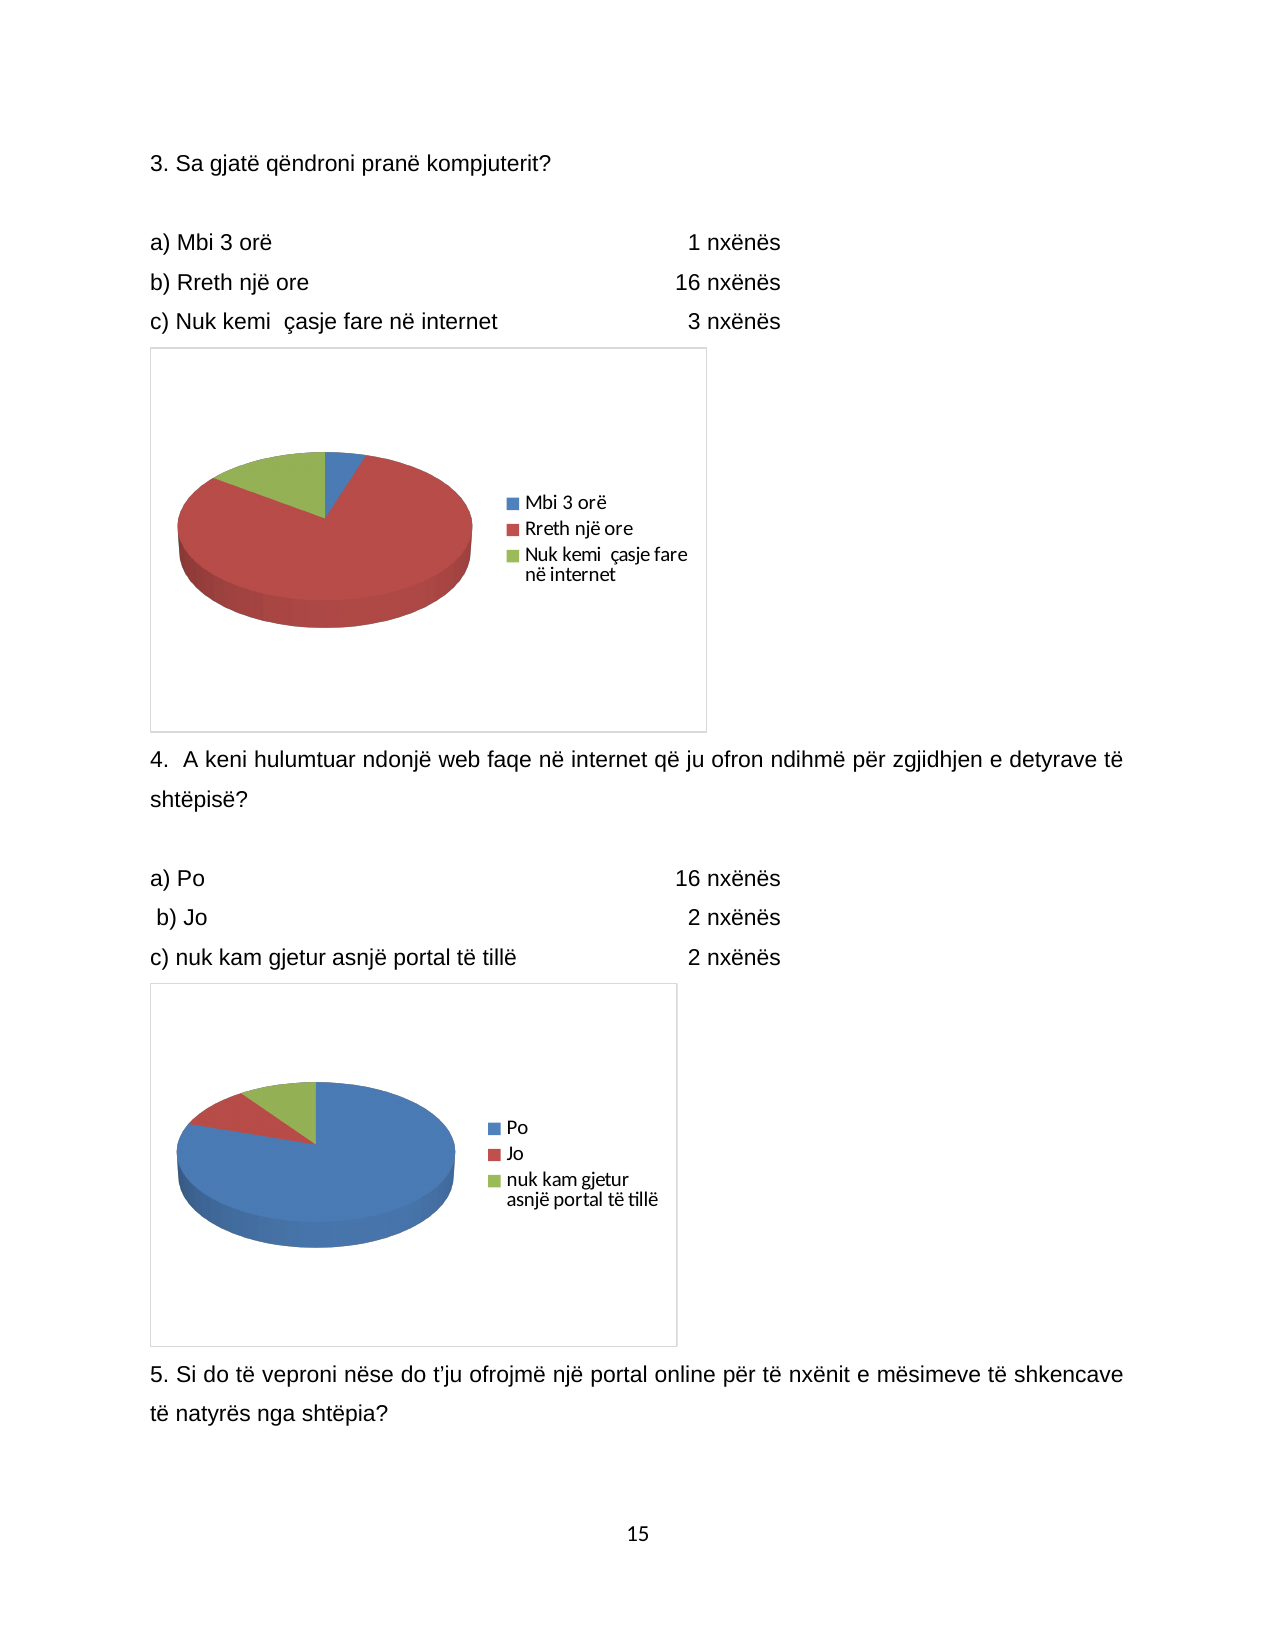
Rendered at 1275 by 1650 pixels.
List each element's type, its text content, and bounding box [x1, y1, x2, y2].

text b) Rreth një ore 16 nxënës [150, 268, 1125, 295]
text c) Nuk kemi çasje fare në internet 3 nxënës [150, 308, 1125, 334]
text a) Po 16 nxënës [150, 864, 1125, 891]
text 4. A keni hulumtuar ndonjë web faqe në internet që ju ofron ndihmë për zgjidhjen e detyrave të shtëpisë? [150, 746, 1125, 812]
text 3. Sa gjatë qëndroni pranë kompjuterit? [150, 150, 1125, 176]
text c) nuk kam gjetur asnjë portal të tillë 2 nxënës [150, 943, 1125, 970]
text 5. Si do të veproni nëse do t’ju ofrojmë një portal online për të nxënit e mësimeve të shkencave të natyrës nga shtëpia? [150, 1361, 1125, 1426]
text a) Mbi 3 orë 1 nxënës [150, 229, 1125, 255]
text b) Jo 2 nxënës [150, 904, 1125, 930]
